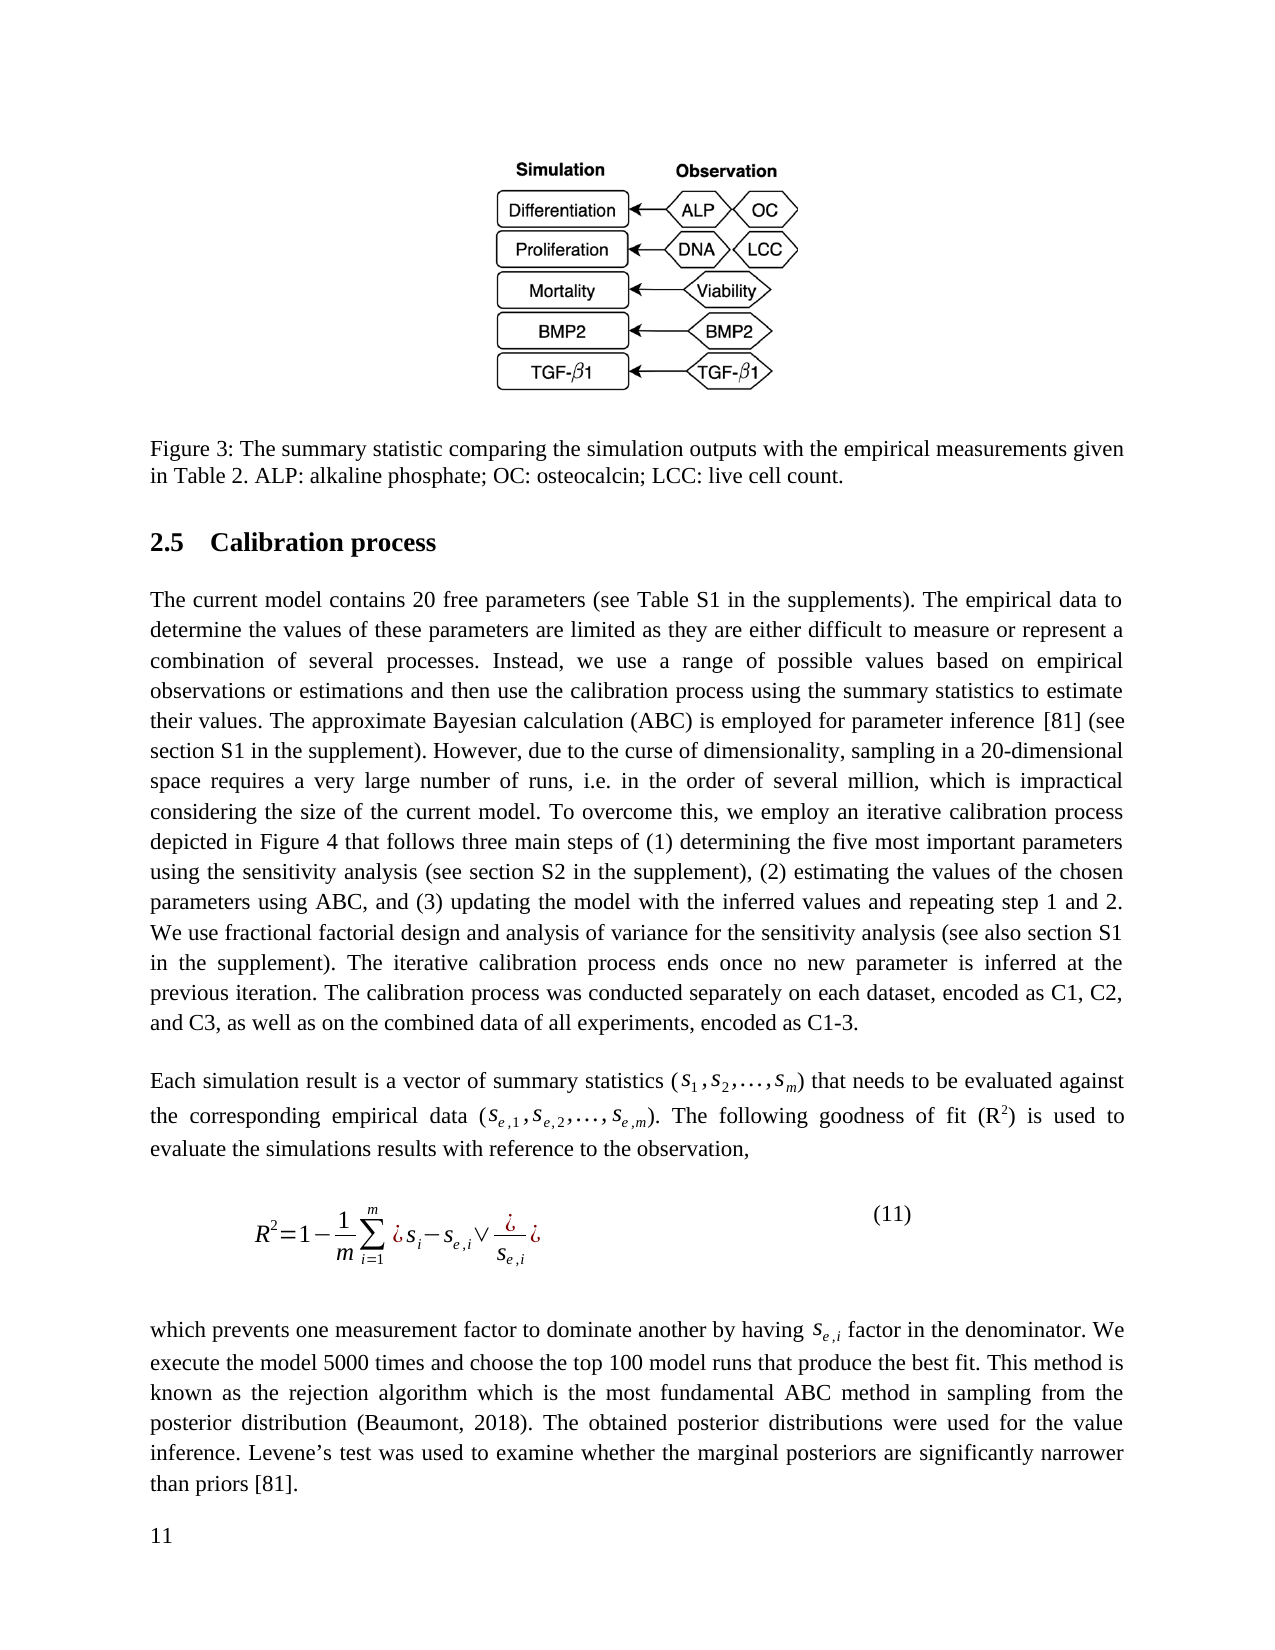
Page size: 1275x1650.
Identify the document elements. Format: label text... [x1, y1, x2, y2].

picture [477, 150, 798, 407]
text which prevents one measurement factor to dominate another by having factor in the denominator. We execute the model 5000 times and choose the top 100 model runs that produce the best fit. This method is known as the rejection algorithm which is the most fundamental ABC method in sampling from the posterior distribution (Beaumont, 2018). The obtained posterior distributions were used for the value inference. Levene’s test was used to examine whether the marginal posteriors are significantly narrower than priors [81]. [150, 1314, 1125, 1496]
table_header [150, 1165, 645, 1289]
text Each simulation result is a vector of summary statistics () that needs to be evaluated against the corresponding empirical data (). The following goodness of fit (R2) is used to evaluate the simulations results with reference to the observation, [150, 1064, 1125, 1161]
subtitle Calibration process [150, 526, 1125, 557]
text The current model contains 20 free parameters (see Table S1 in the supplements). The empirical data to determine the values of these parameters are limited as they are either difficult to measure or represent a combination of several processes. Instead, we use a range of possible values based on empirical observations or estimations and then use the calibration process using the summary statistics to estimate their values. The approximate Bayesian calculation (ABC) is employed for parameter inference [81] (see section S1 in the supplement). However, due to the curse of dimensionality, sampling in a 20-dimensional space requires a very large number of runs, i.e. in the order of several million, which is impractical considering the size of the current model. To overcome this, we employ an iterative calibration process depicted in Figure 4 that follows three main steps of (1) determining the five most important parameters using the sensitivity analysis (see section S2 in the supplement), (2) estimating the values of the chosen parameters using ABC, and (3) updating the model with the inferred values and repeating step 1 and 2. We use fractional factorial design and analysis of variance for the sensitivity analysis (see also section S1 in the supplement). The iterative calibration process ends once no new parameter is inferred at the previous iteration. The calibration process was conducted separately on each dataset, encoded as C1, C2, and C3, as well as on the combined data of all experiments, encoded as C1-3. [150, 586, 1125, 1036]
